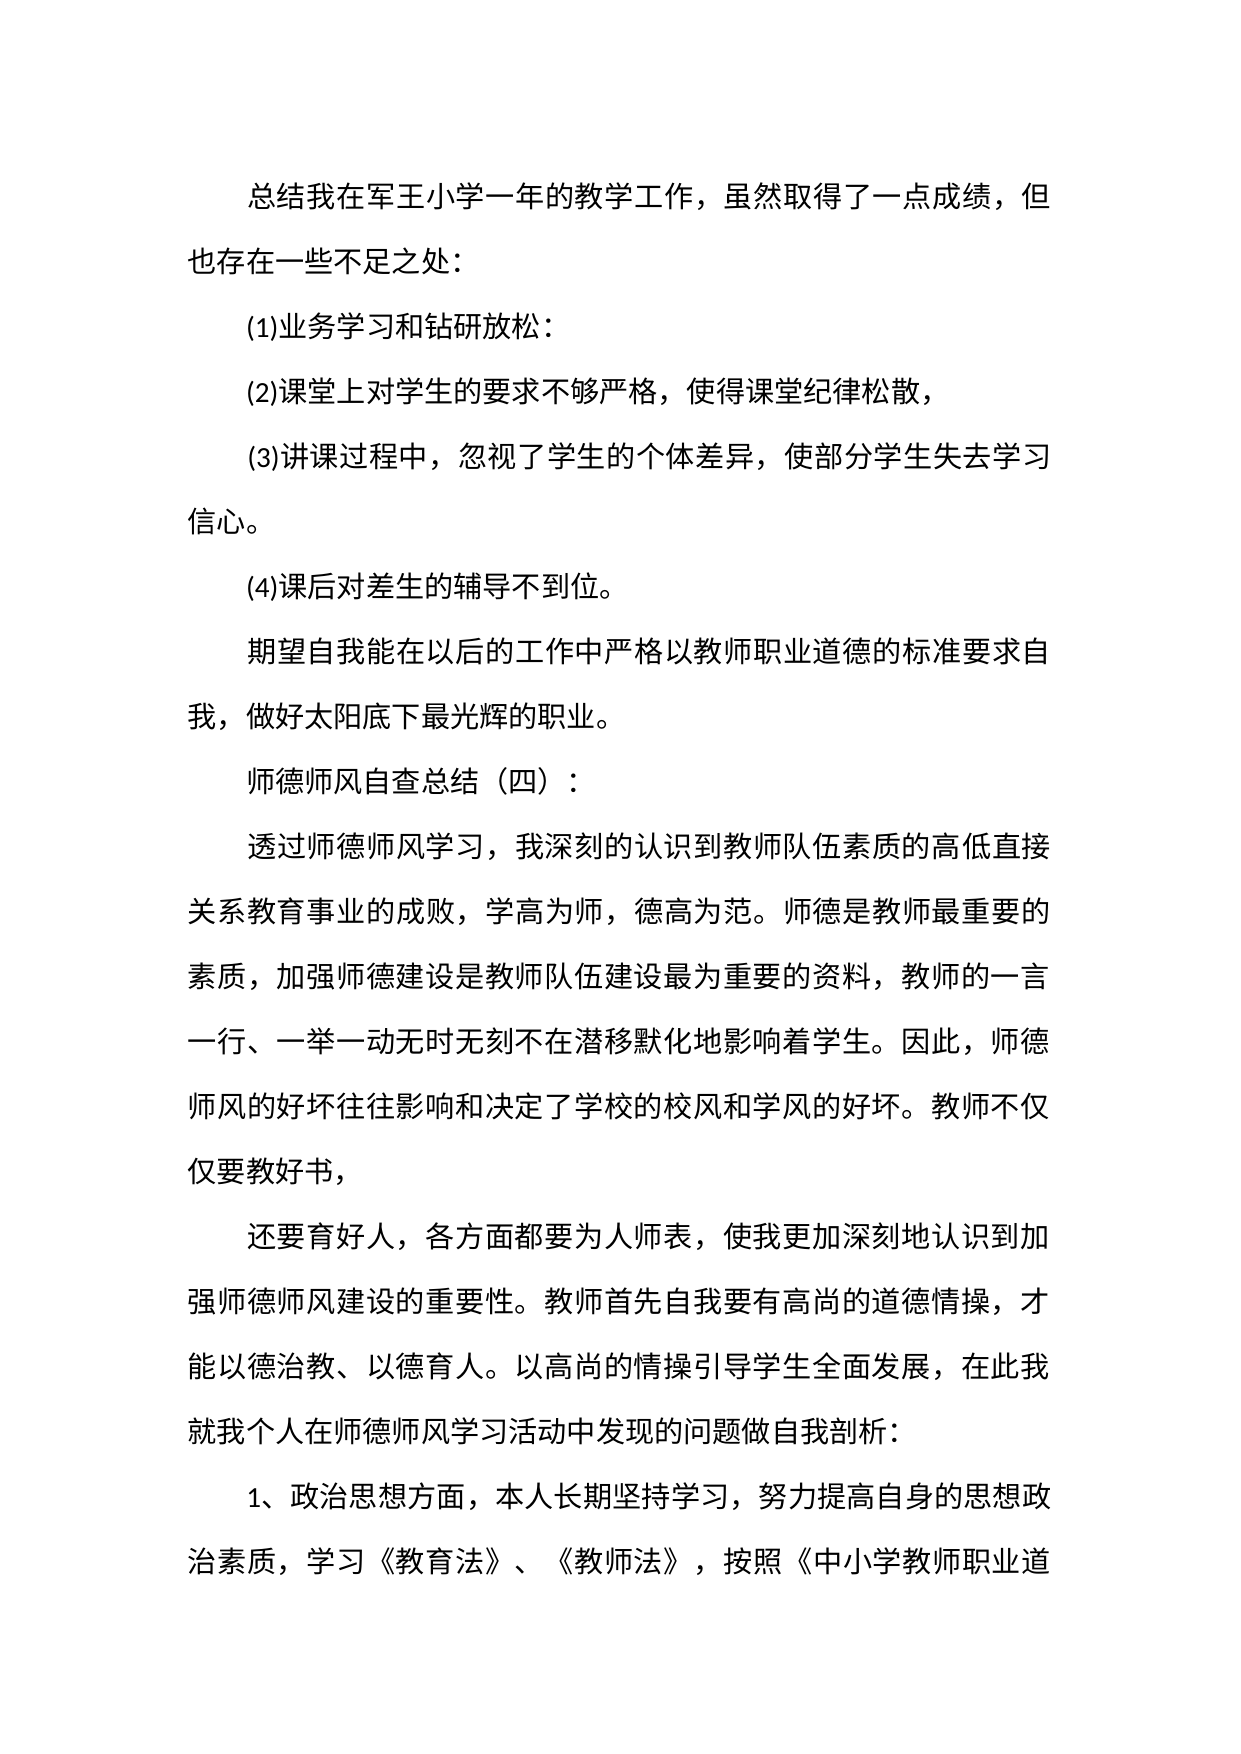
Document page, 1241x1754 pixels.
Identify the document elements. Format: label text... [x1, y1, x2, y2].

text (3)讲课过程中，忽视了学生的个体差异，使部分学生失去学习信心。 [187, 422, 1053, 552]
text 期望自我能在以后的工作中严格以教师职业道德的标准要求自我，做好太阳底下最光辉的职业。 [187, 617, 1053, 747]
text 透过师德师风学习，我深刻的认识到教师队伍素质的高低直接关系教育事业的成败，学高为师，德高为范。师德是教师最重要的素质，加强师德建设是教师队伍建设最为重要的资料，教师的一言一行、一举一动无时无刻不在潜移默化地影响着学生。因此，师德师风的好坏往往影响和决定了学校的校风和学风的好坏。教师不仅仅要教好书， [187, 812, 1053, 1202]
text 师德师风自查总结（四）： [187, 747, 1053, 812]
text 总结我在军王小学一年的教学工作，虽然取得了一点成绩，但也存在一些不足之处： [187, 162, 1053, 292]
text (1)业务学习和钻研放松： [187, 292, 1053, 357]
text (4)课后对差生的辅导不到位。 [187, 552, 1053, 617]
text (2)课堂上对学生的要求不够严格，使得课堂纪律松散， [187, 357, 1053, 422]
text 还要育好人，各方面都要为人师表，使我更加深刻地认识到加强师德师风建设的重要性。教师首先自我要有高尚的道德情操，才能以德治教、以德育人。以高尚的情操引导学生全面发展，在此我就我个人在师德师风学习活动中发现的问题做自我剖析： [187, 1202, 1053, 1462]
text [187, 1462, 1053, 1592]
